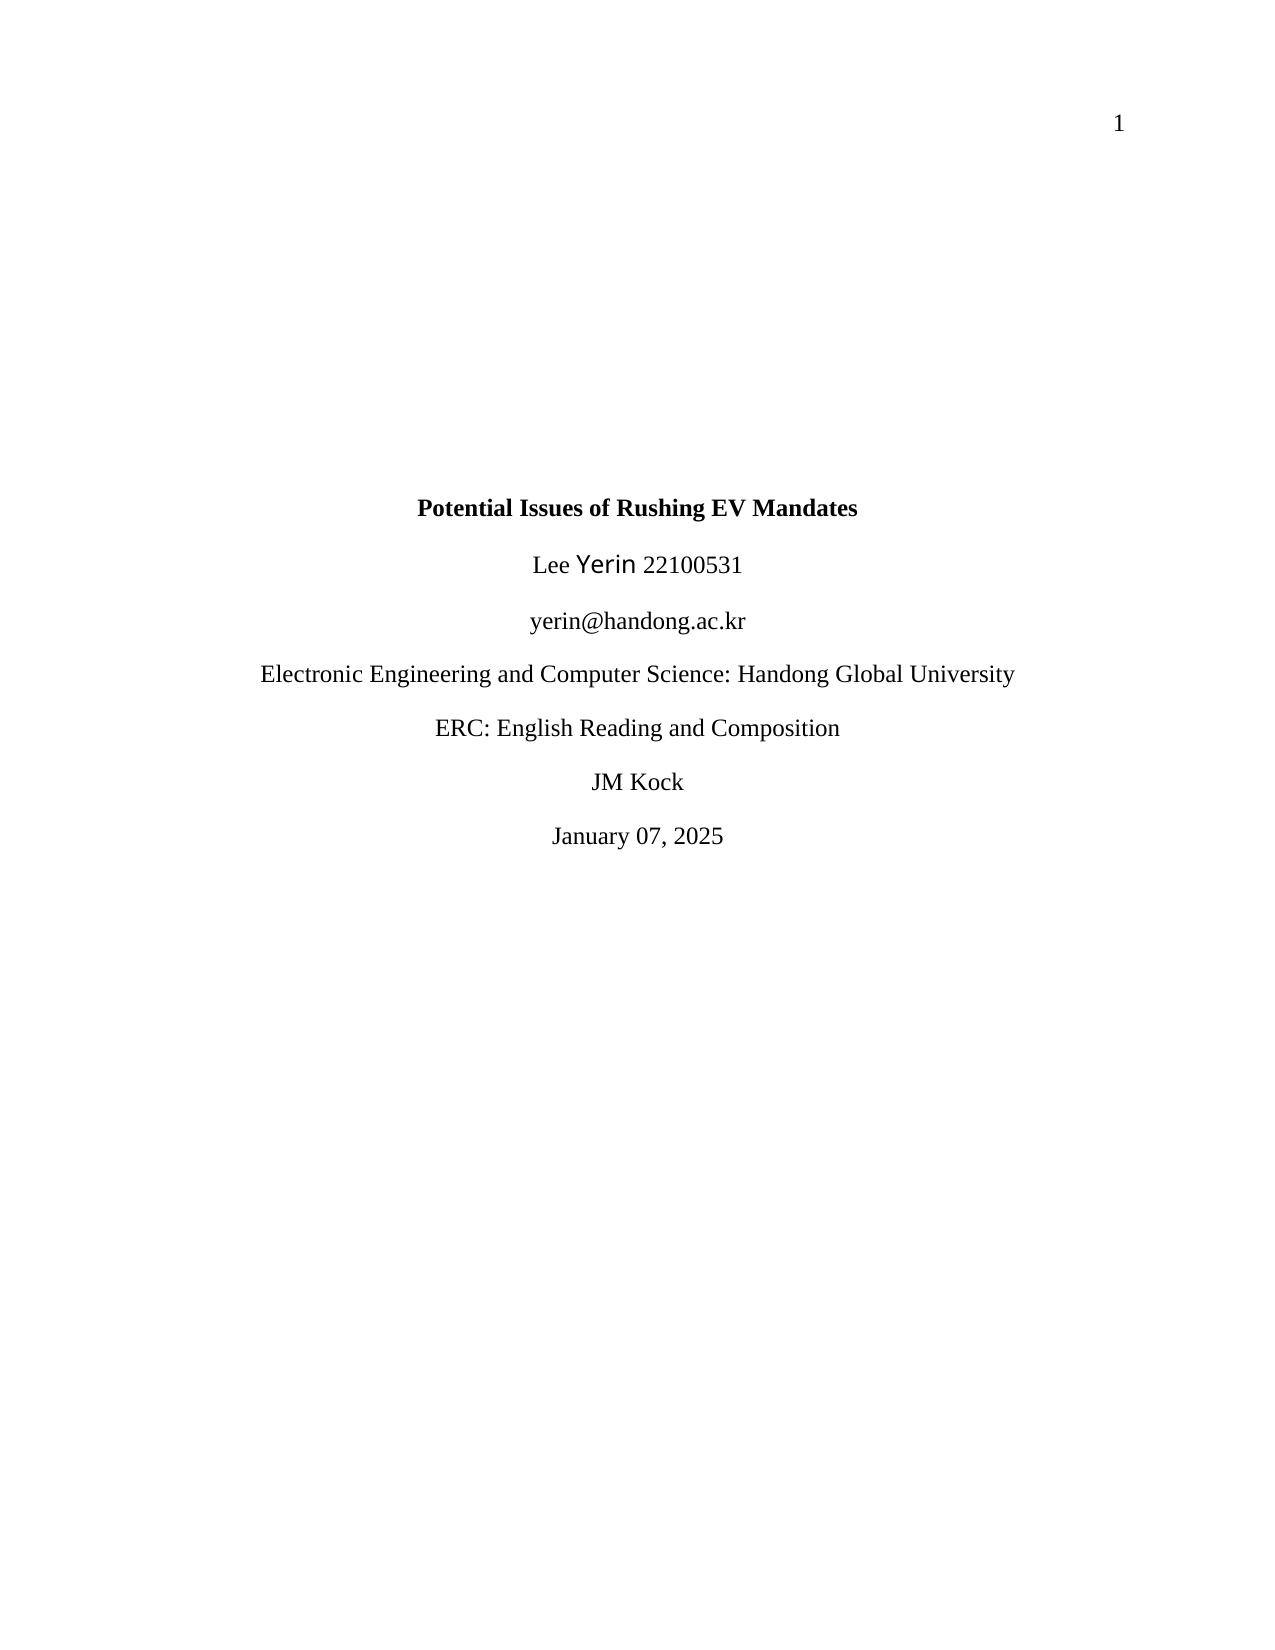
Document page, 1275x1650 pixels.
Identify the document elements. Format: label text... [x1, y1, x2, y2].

text January 07, 2025 [150, 821, 1125, 849]
text Lee Yerin 22100531 [150, 547, 1125, 581]
text ERC: English Reading and Composition [150, 713, 1125, 742]
text JM Kock [150, 767, 1125, 796]
text Electronic Engineering and Computer Science: Handong Global University [150, 659, 1125, 688]
text Potential Issues of Rushing EV Mandates [150, 493, 1125, 522]
text yerin@handong.ac.kr [150, 606, 1125, 634]
